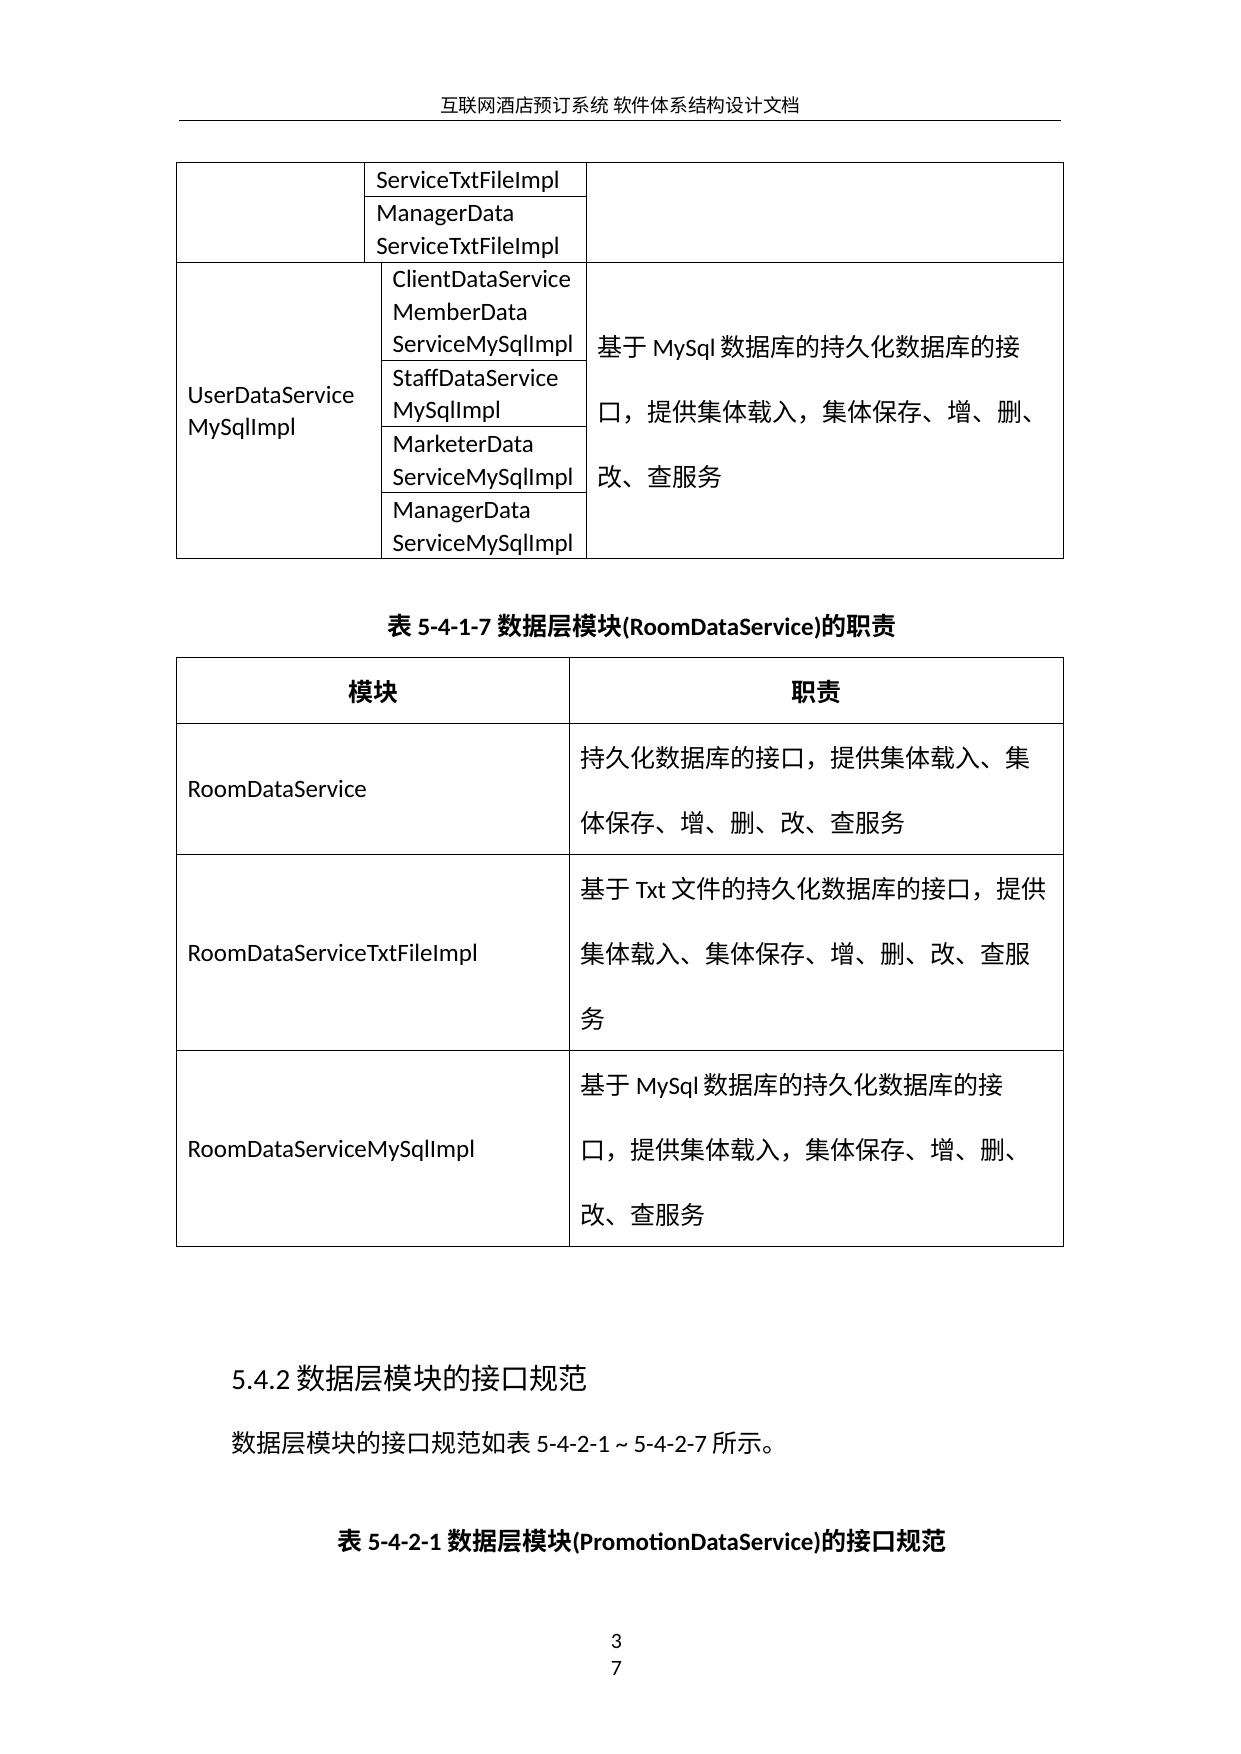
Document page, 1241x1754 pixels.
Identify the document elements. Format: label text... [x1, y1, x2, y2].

table_cell RoomDataService [177, 724, 569, 854]
table_cell 基于Txt文件的持久化数据库的接口，提供集体载入、集体保存、增、删、改、查服务 [570, 855, 1063, 1050]
table_cell ManagerData ServiceTxtFileImpl [365, 197, 586, 262]
table_cell ManagerData ServiceMySqlImpl [382, 493, 586, 558]
table_cell RoomDataServiceMySqlImpl [177, 1051, 569, 1246]
table_header 模块 [177, 658, 569, 723]
table_cell StaffDataServiceMySqlImpl [382, 361, 586, 426]
table_cell ClientDataService MemberData ServiceMySqlImpl [382, 263, 586, 360]
table_cell MarketerData ServiceMySqlImpl [382, 427, 586, 492]
table_header 职责 [570, 658, 1063, 723]
text 数据层模块的接口规范如表5-4-2-1 ~ 5-4-2-7所示。 [187, 1409, 1053, 1474]
table_cell 基于MySql数据库的持久化数据库的接口，提供集体载入，集体保存、增、删、改、查服务 [570, 1051, 1063, 1246]
table_cell UserDataServiceMySqlImpl [177, 263, 381, 558]
text 表5-4-2-1 数据层模块(PromotionDataService)的接口规范 [187, 1507, 1053, 1572]
text 5.4.2数据层模块的接口规范 [187, 1344, 1053, 1409]
table_cell MarketerData ServiceTxtFileImpl [365, 163, 586, 196]
table_cell 持久化数据库的接口，提供集体载入、集体保存、增、删、改、查服务 [570, 724, 1063, 854]
text 表5-4-1-7 数据层模块(RoomDataService)的职责 [187, 592, 1053, 657]
table_cell 基于MySql数据库的持久化数据库的接口，提供集体载入，集体保存、增、删、改、查服务 [587, 263, 1063, 558]
table_cell RoomDataServiceTxtFileImpl [177, 855, 569, 1050]
